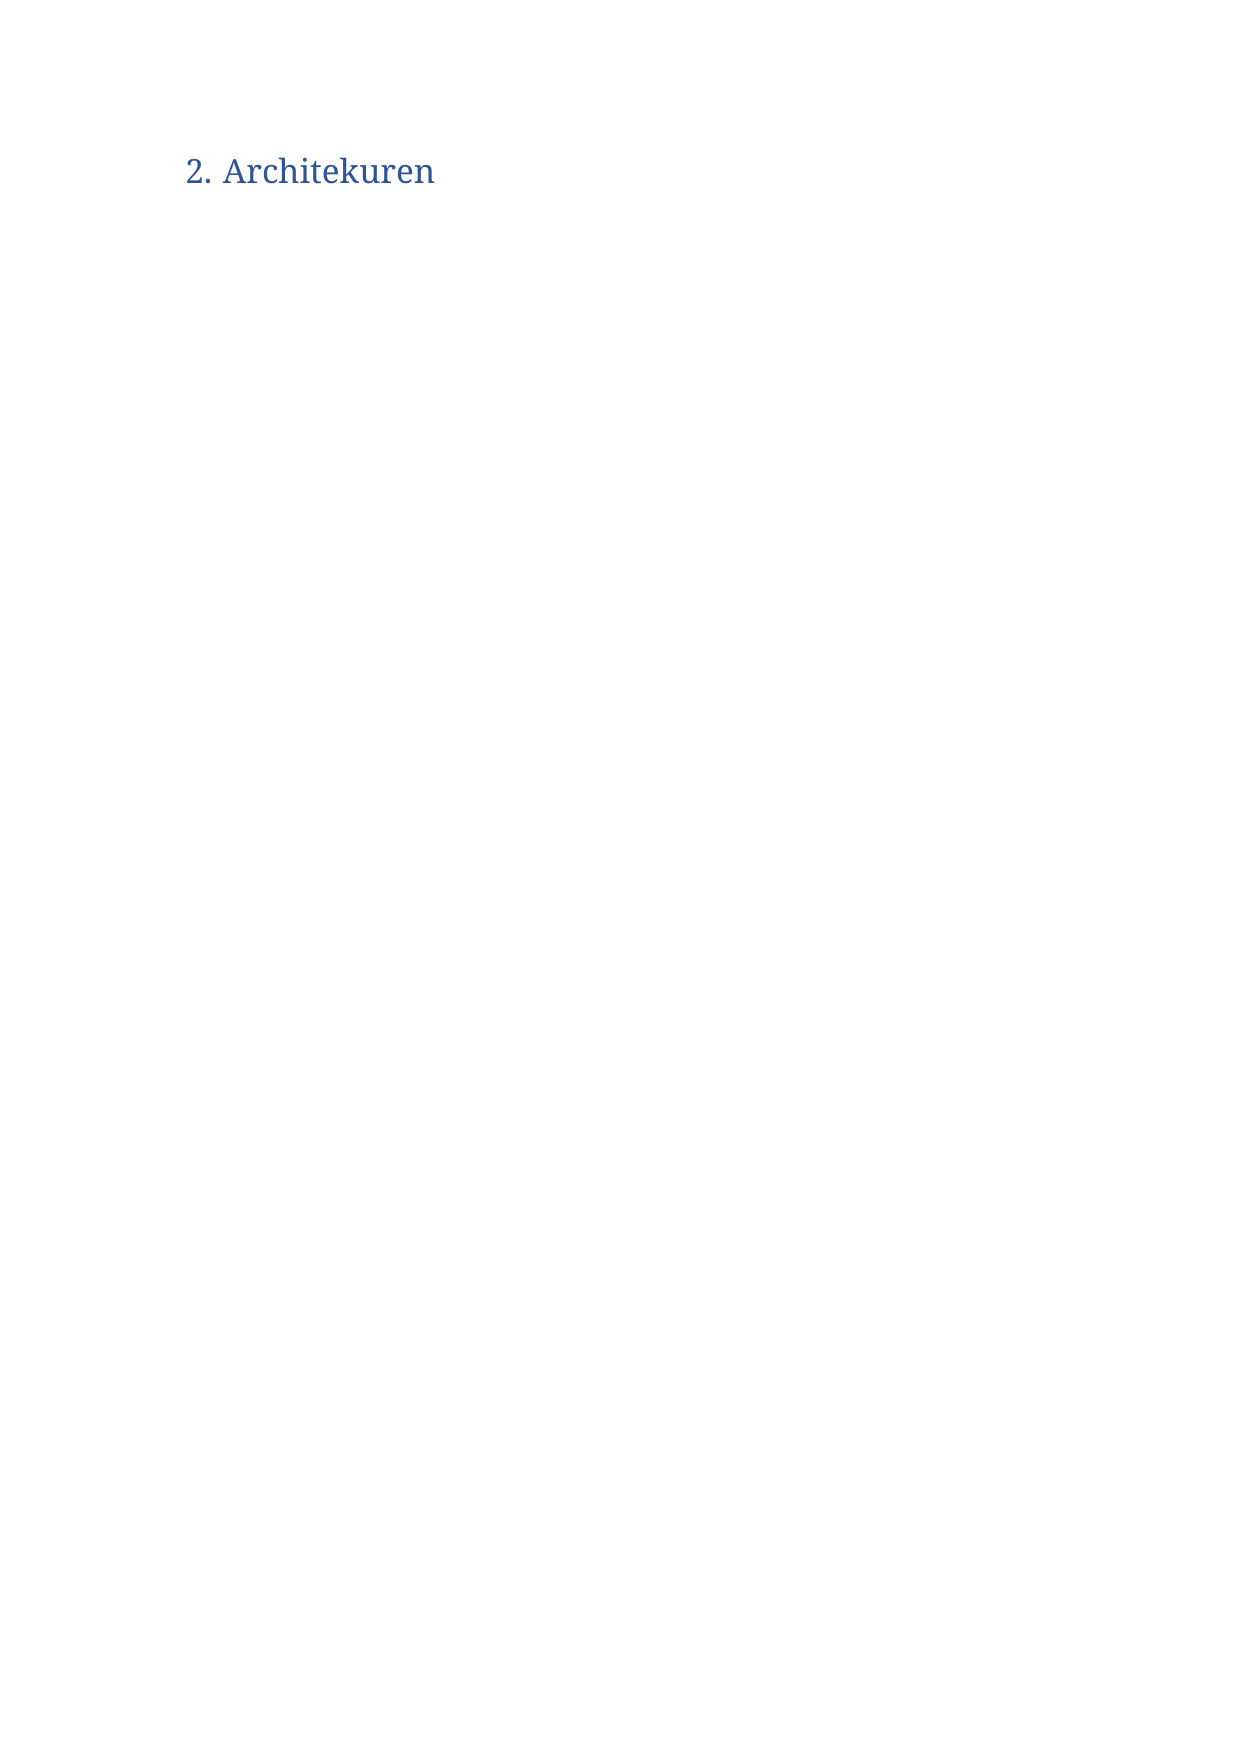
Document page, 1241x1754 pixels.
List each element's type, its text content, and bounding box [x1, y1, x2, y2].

subtitle Architekuren [185, 148, 1093, 193]
